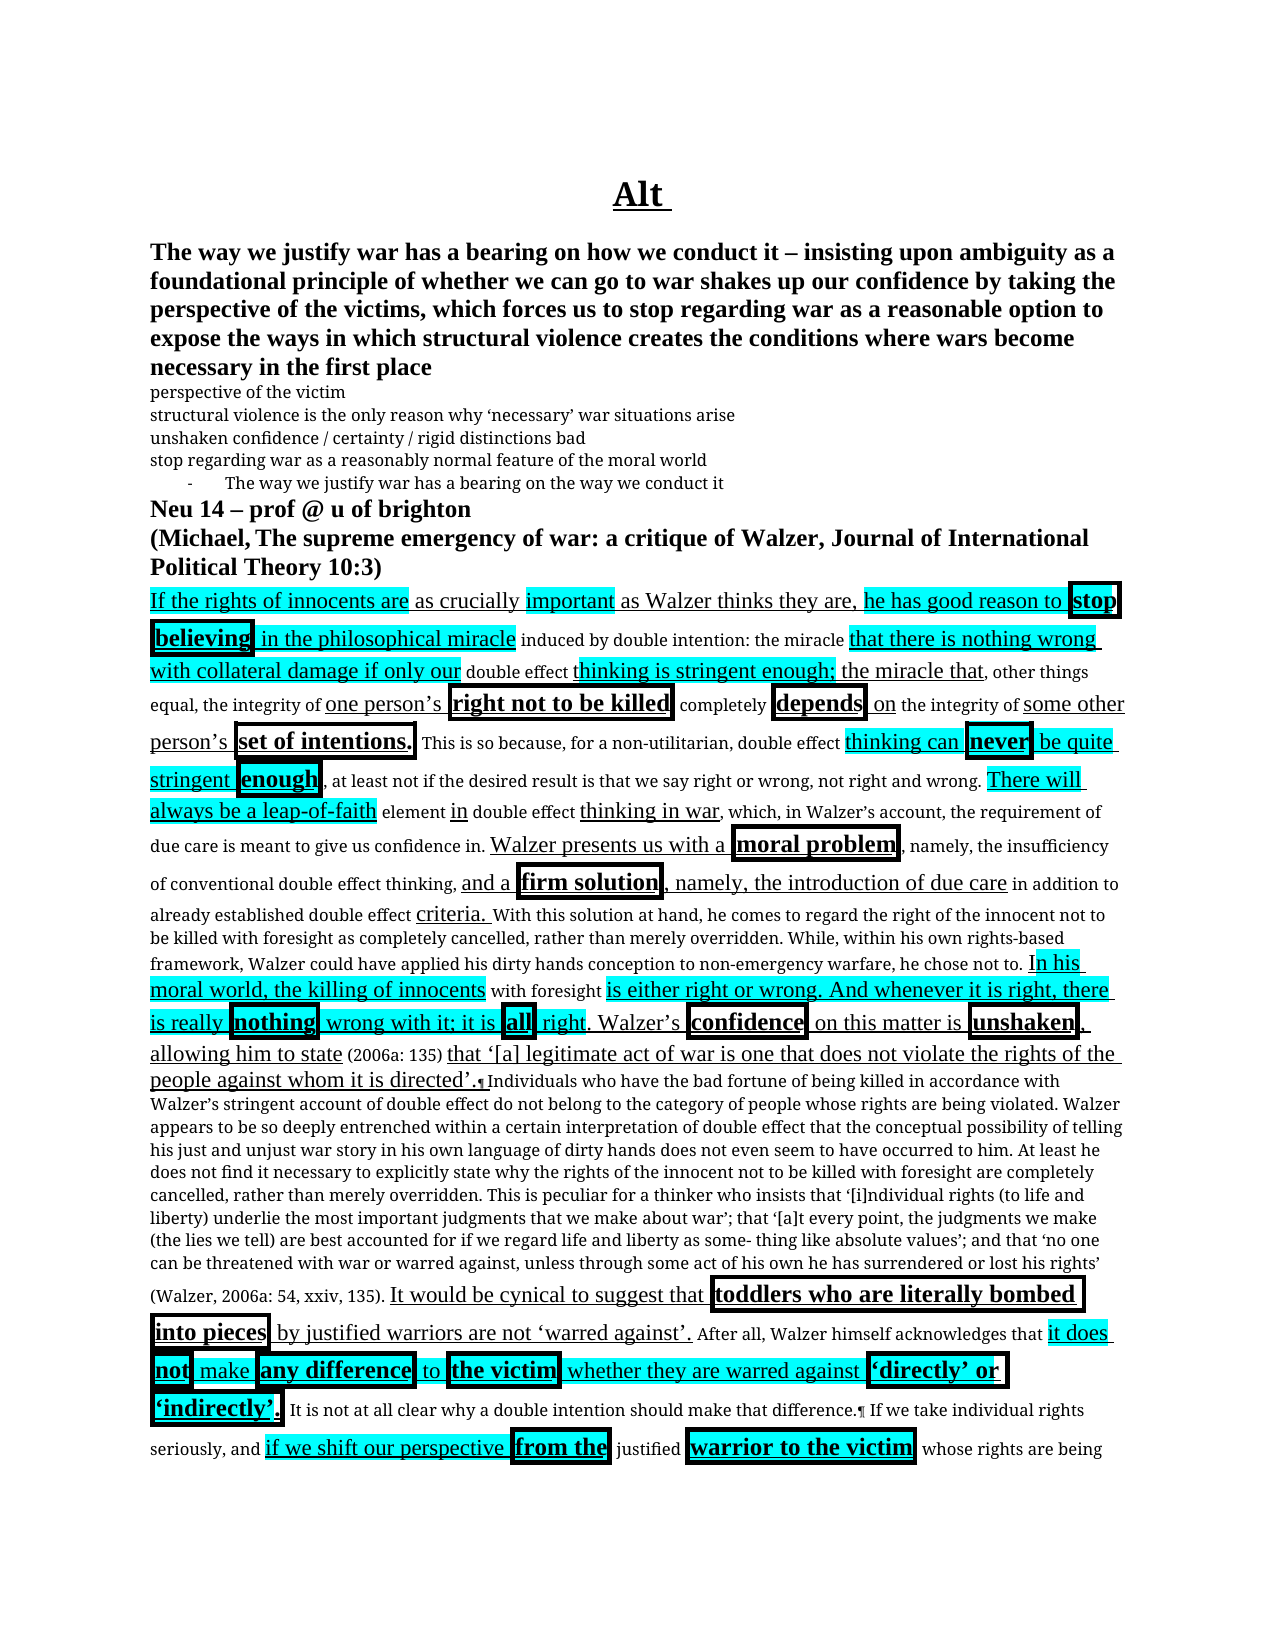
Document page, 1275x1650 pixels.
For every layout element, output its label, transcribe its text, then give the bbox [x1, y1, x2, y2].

subtitle Alt [150, 171, 1125, 216]
text structural violence is the only reason why ‘necessary’ war situations arise [150, 403, 1125, 426]
list The way we justify war has a bearing on the way we conduct it [187, 472, 1125, 494]
text perspective of the victim [150, 381, 1125, 403]
text Neu 14 – prof @ u of brighton [150, 494, 1125, 523]
text stop regarding war as a reasonably normal feature of the moral world [150, 449, 1125, 472]
subtitle The way we justify war has a bearing on how we conduct it – insisting upon ambiguity as a foundational principle of whether we can go to war shakes up our confidence by taking the perspective of the victims, which forces us to stop regarding war as a reasonable option to expose the ways in which structural violence creates the conditions where wars become necessary in the first place [150, 237, 1125, 381]
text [150, 581, 1125, 1465]
text (Michael, The supreme emergency of war: a critique of Walzer, Journal of International Political Theory 10:3) [150, 523, 1125, 581]
text unshaken confidence / certainty / rigid distinctions bad [150, 426, 1125, 449]
